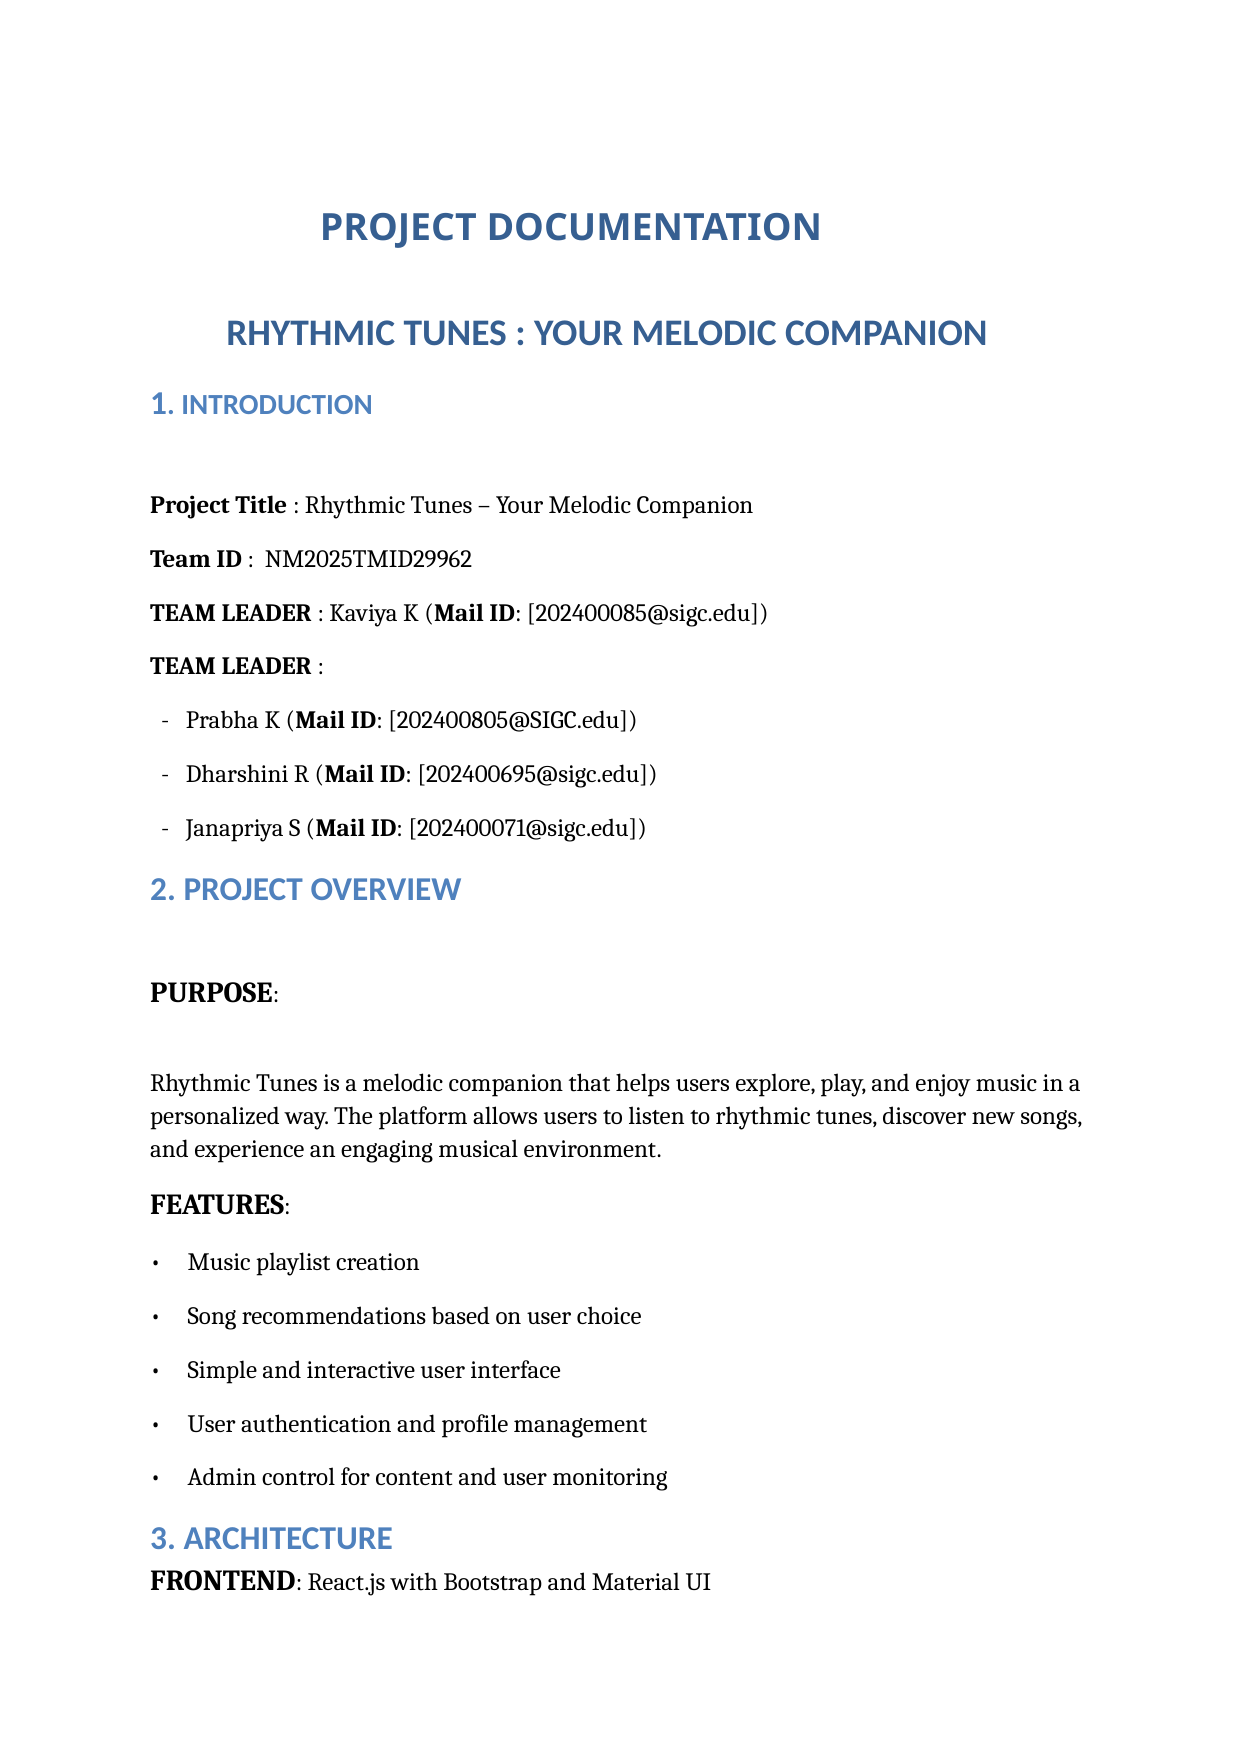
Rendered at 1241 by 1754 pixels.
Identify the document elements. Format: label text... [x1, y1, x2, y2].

list User authentication and profile management [150, 1409, 1090, 1438]
list Song recommendations based on user choice [150, 1302, 1090, 1331]
list Admin control for content and user monitoring [150, 1463, 1090, 1492]
text FEATURES: [150, 1188, 1090, 1222]
text RHYTHMIC TUNES : YOUR MELODIC COMPANION [150, 309, 1090, 354]
text Rhythmic Tunes is a melodic companion that helps users explore, play, and enjoy music in a personalized way. The platform allows users to listen to rhythmic tunes, discover new songs, and experience an engaging musical environment. [150, 1036, 1090, 1163]
text 3. ARCHITECTURE [150, 1517, 1090, 1558]
list Music playlist creation [150, 1248, 1090, 1277]
text PURPOSE: [150, 976, 1090, 1010]
text Project Title : Rhythmic Tunes – Your Melodic Companion [150, 491, 1090, 519]
text - Prabha K (Mail ID: [202400805@SIGC.edu]) [150, 706, 1090, 735]
text 2. PROJECT OVERVIEW [150, 868, 1090, 908]
text TEAM LEADER : Kaviya K (Mail ID: [202400085@sigc.edu]) [150, 598, 1090, 627]
text PROJECT DOCUMENTATION [150, 200, 1090, 251]
text Team ID : NM2025TMID29962 [150, 544, 1090, 573]
list Simple and interactive user interface [150, 1356, 1090, 1384]
text TEAM LEADER : [150, 652, 1090, 681]
text - Janapriya S (Mail ID: [202400071@sigc.edu]) [150, 814, 1090, 843]
text 1. INTRODUCTION [150, 382, 1090, 423]
text - Dharshini R (Mail ID: [202400695@sigc.edu]) [150, 760, 1090, 789]
text FRONTEND: React.js with Bootstrap and Material UI [150, 1564, 1090, 1597]
